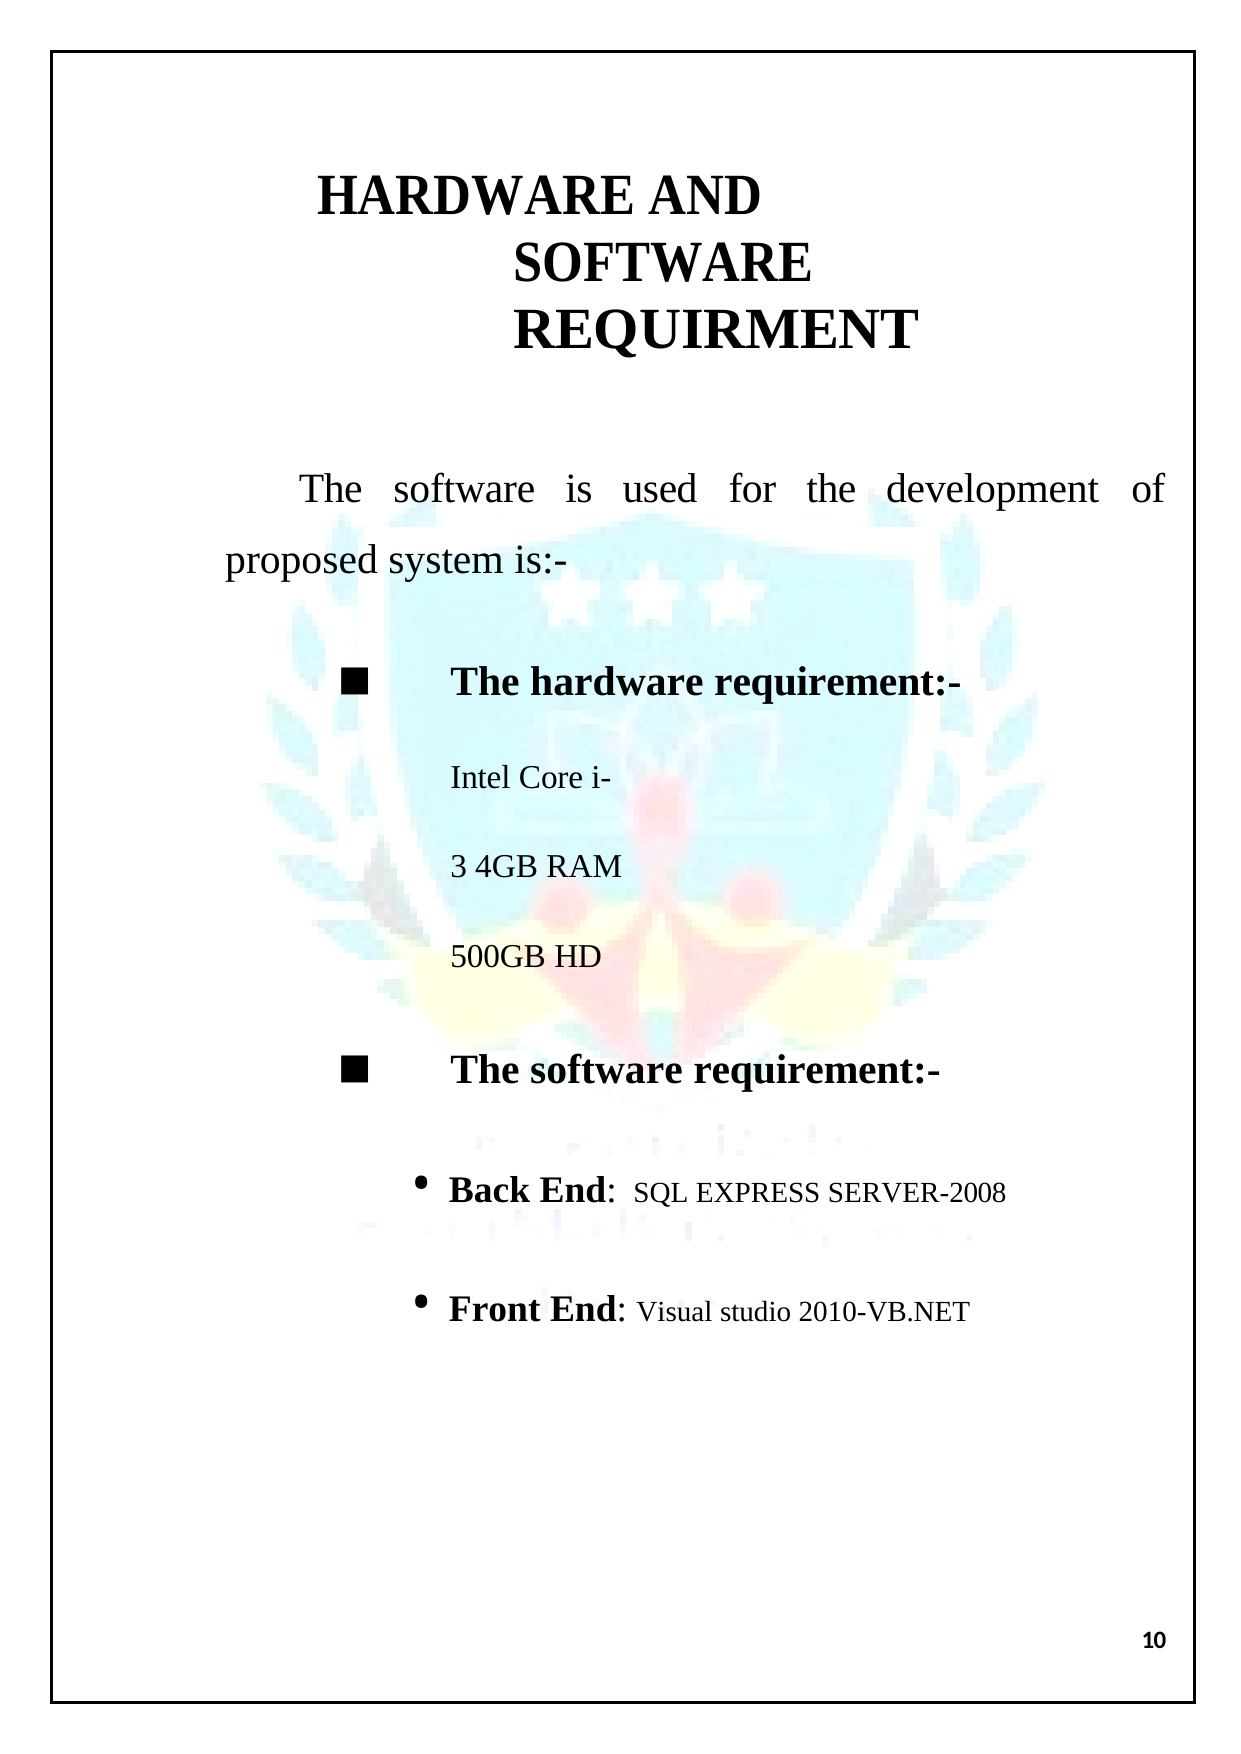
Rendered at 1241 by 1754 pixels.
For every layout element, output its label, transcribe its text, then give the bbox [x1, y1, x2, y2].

subtitle The hardware requirement:- [336, 638, 1193, 712]
text The software is used for the development of proposed system is:- [225, 464, 1165, 583]
list Front End: Visual studio 2010-VB.NET [411, 1264, 1193, 1338]
text Intel Core i-3 4GB RAM [450, 757, 625, 885]
text HARDWARE AND SOFTWARE REQUIRMENT [317, 160, 1073, 361]
subtitle The software requirement:- [336, 1026, 1193, 1100]
text 500GB HD [450, 936, 1193, 975]
list Back End: SQL EXPRESS SERVER-2008 [411, 1145, 1193, 1219]
